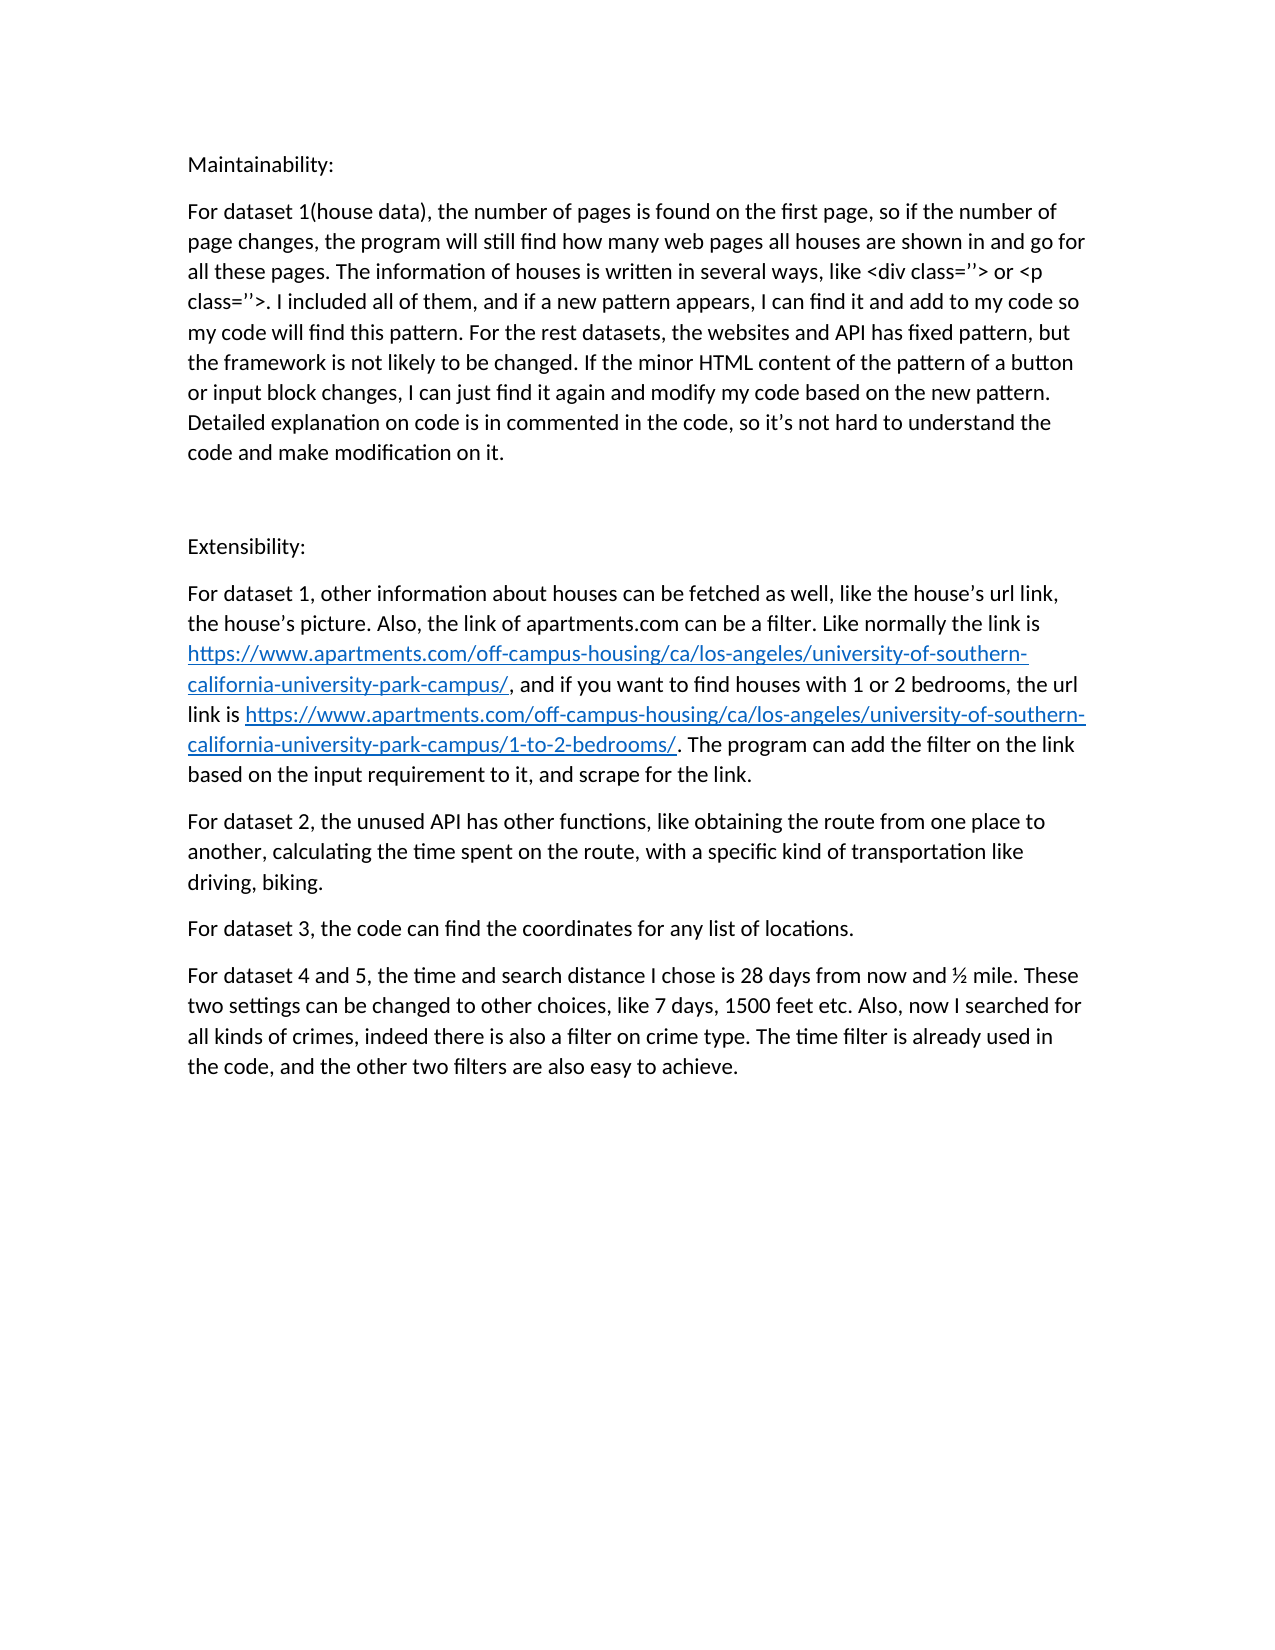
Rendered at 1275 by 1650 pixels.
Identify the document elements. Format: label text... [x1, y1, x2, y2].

text Maintainability: [187, 150, 1087, 178]
text For dataset 2, the unused API has other functions, like obtaining the route from one place to another, calculating the time spent on the route, with a specific kind of transportation like driving, biking. [187, 807, 1087, 896]
text For dataset 4 and 5, the time and search distance I chose is 28 days from now and ½ mile. These two settings can be changed to other choices, like 7 days, 1500 feet etc. Also, now I searched for all kinds of crimes, indeed there is also a filter on crime type. The time filter is already used in the code, and the other two filters are also easy to achieve. [187, 961, 1087, 1080]
text For dataset 1(house data), the number of pages is found on the first page, so if the number of page changes, the program will still find how many web pages all houses are shown in and go for all these pages. The information of houses is written in several ways, like <div class=’’> or <p class=’’>. I included all of them, and if a new pattern appears, I can find it and add to my code so my code will find this pattern. For the rest datasets, the websites and API has fixed pattern, but the framework is not likely to be changed. If the minor HTML content of the pattern of a button or input block changes, I can just find it again and modify my code based on the new pattern. Detailed explanation on code is in commented in the code, so it’s not hard to understand the code and make modification on it. [187, 197, 1087, 467]
text For dataset 1, other information about houses can be fetched as well, like the house’s url link, the house’s picture. Also, the link of apartments.com can be a filter. Like normally the link is https://www.apartments.com/off-campus-housing/ca/los-angeles/university-of-southern-california-university-park-campus/, and if you want to find houses with 1 or 2 bedrooms, the url link is https://www.apartments.com/off-campus-housing/ca/los-angeles/university-of-southern-california-university-park-campus/1-to-2-bedrooms/. The program can add the filter on the link based on the input requirement to it, and scrape for the link. [187, 579, 1087, 788]
text Extensibility: [187, 532, 1087, 560]
text For dataset 3, the code can find the coordinates for any list of locations. [187, 914, 1087, 943]
